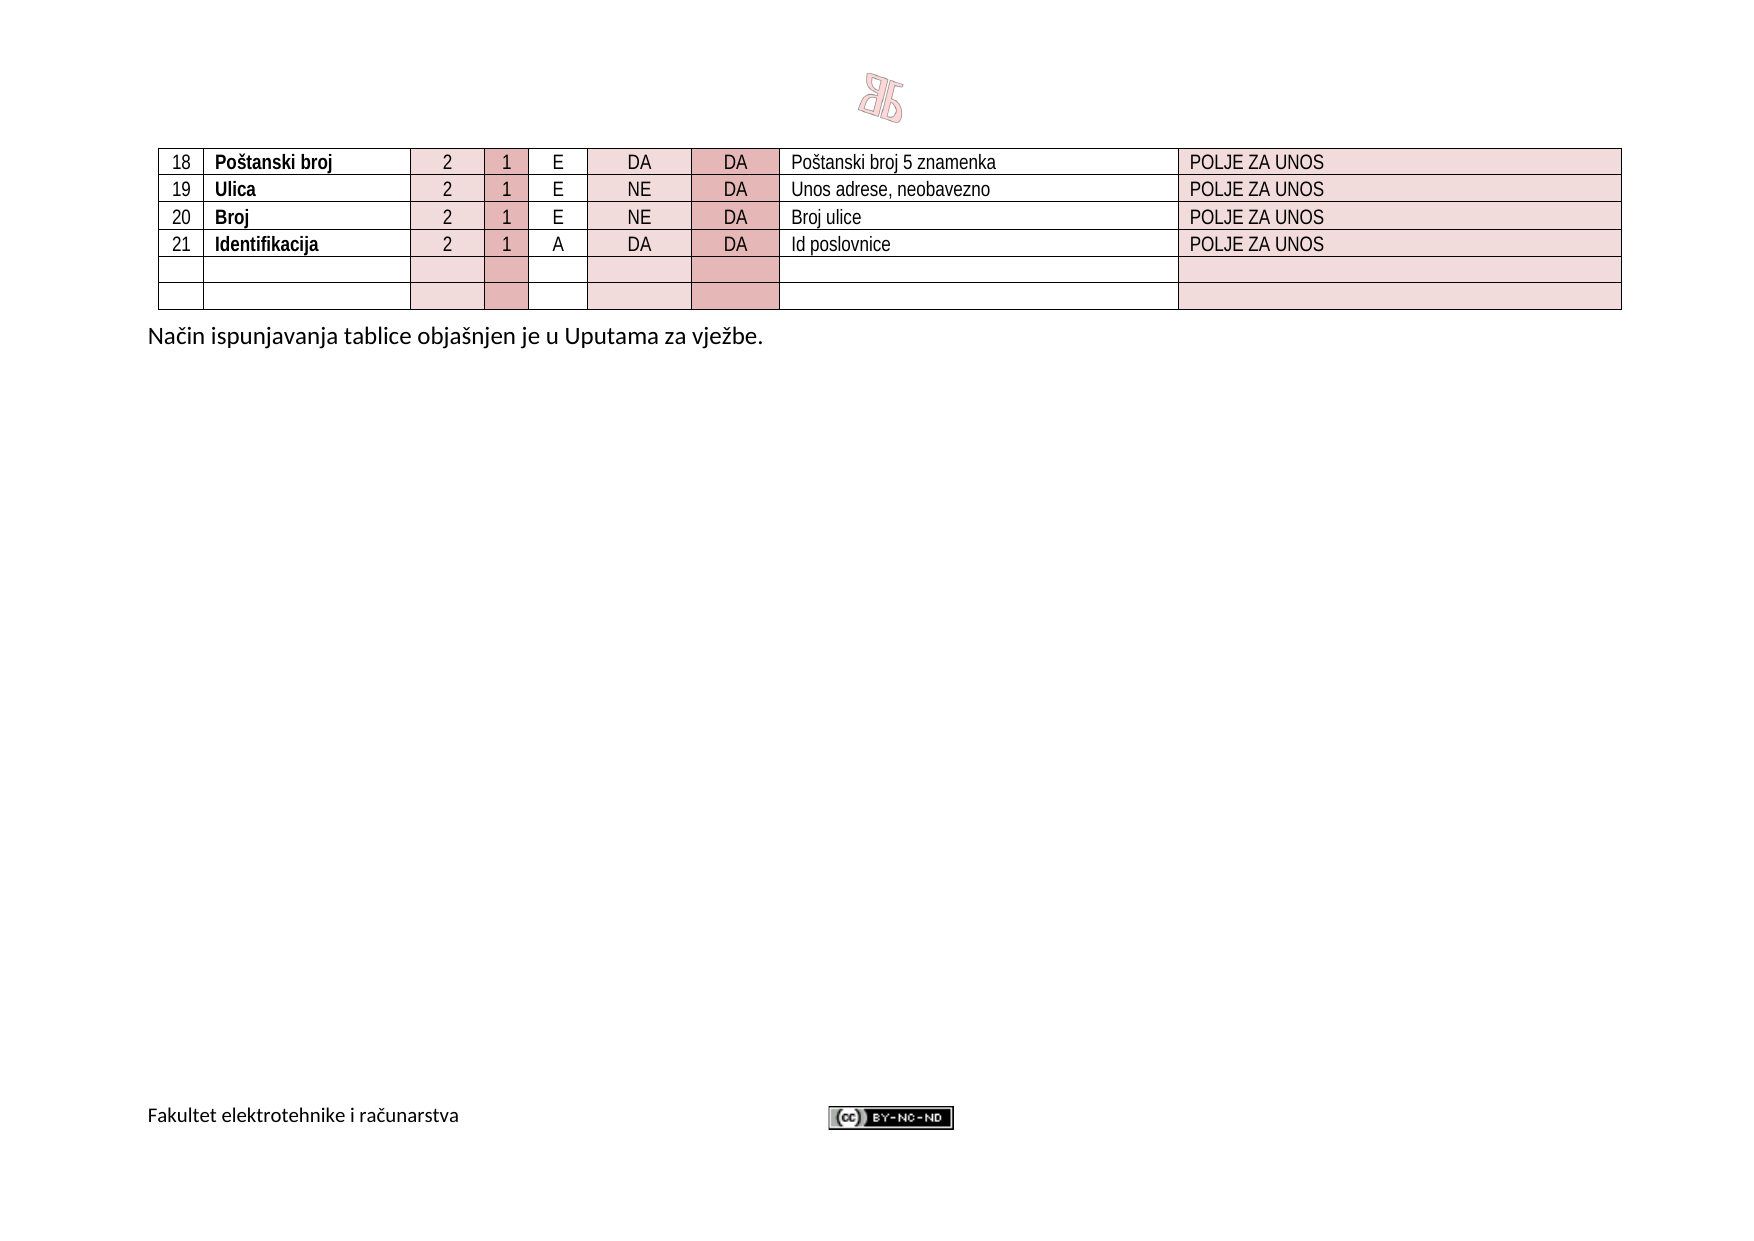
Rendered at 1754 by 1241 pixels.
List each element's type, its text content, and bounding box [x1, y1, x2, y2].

table_cell [692, 257, 779, 282]
table_cell 21 [159, 230, 203, 256]
table_cell [485, 283, 528, 309]
table_cell 2 [411, 149, 484, 174]
text Način ispunjavanja tablice objašnjen je u Uputama za vježbe. [148, 320, 1606, 350]
table_cell Identifikacija [204, 230, 410, 256]
picture [828, 1106, 954, 1130]
table_cell [692, 283, 779, 309]
table_cell 1 [485, 202, 528, 229]
table_cell [529, 257, 587, 282]
table_cell POLJE ZA UNOS [1179, 175, 1621, 201]
table_cell Poštanski broj 5 znamenka [780, 149, 1178, 174]
table_cell 1 [485, 175, 528, 201]
table_cell [780, 283, 1178, 309]
table_cell [159, 283, 203, 309]
table_cell 1 [485, 230, 528, 256]
table_cell 2 [411, 202, 484, 229]
table_cell [204, 283, 410, 309]
table_cell E [529, 175, 587, 201]
table_cell [159, 257, 203, 282]
table_cell DA [692, 230, 779, 256]
table_cell 18 [159, 149, 203, 174]
table_cell [529, 283, 587, 309]
table_cell E [529, 149, 587, 174]
table_cell 2 [411, 175, 484, 201]
table_cell 19 [159, 175, 203, 201]
table_cell Broj [204, 202, 410, 229]
table_cell POLJE ZA UNOS [1179, 149, 1621, 174]
table_cell DA [588, 230, 691, 256]
table_cell [588, 283, 691, 309]
table_cell A [529, 230, 587, 256]
table_cell [1179, 283, 1621, 309]
table_cell DA [692, 149, 779, 174]
table_cell NE [588, 175, 691, 201]
table_cell POLJE ZA UNOS [1179, 230, 1621, 256]
table_cell Poštanski broj [204, 149, 410, 174]
table_cell Unos adrese, neobavezno [780, 175, 1178, 201]
table_cell POLJE ZA UNOS [1179, 202, 1621, 229]
table_cell 20 [159, 202, 203, 229]
table_cell Id poslovnice [780, 230, 1178, 256]
table_cell DA [588, 149, 691, 174]
table_cell E [529, 202, 587, 229]
table_cell Broj ulice [780, 202, 1178, 229]
table_cell [204, 257, 410, 282]
table_cell [1179, 257, 1621, 282]
table_cell [780, 257, 1178, 282]
table_cell DA [692, 175, 779, 201]
table_cell NE [588, 202, 691, 229]
table_cell 1 [485, 149, 528, 174]
table_cell [588, 257, 691, 282]
table_cell Ulica [204, 175, 410, 201]
table_cell [485, 257, 528, 282]
table_cell [411, 283, 484, 309]
table_cell 2 [411, 230, 484, 256]
table_cell DA [692, 202, 779, 229]
table_cell [411, 257, 484, 282]
